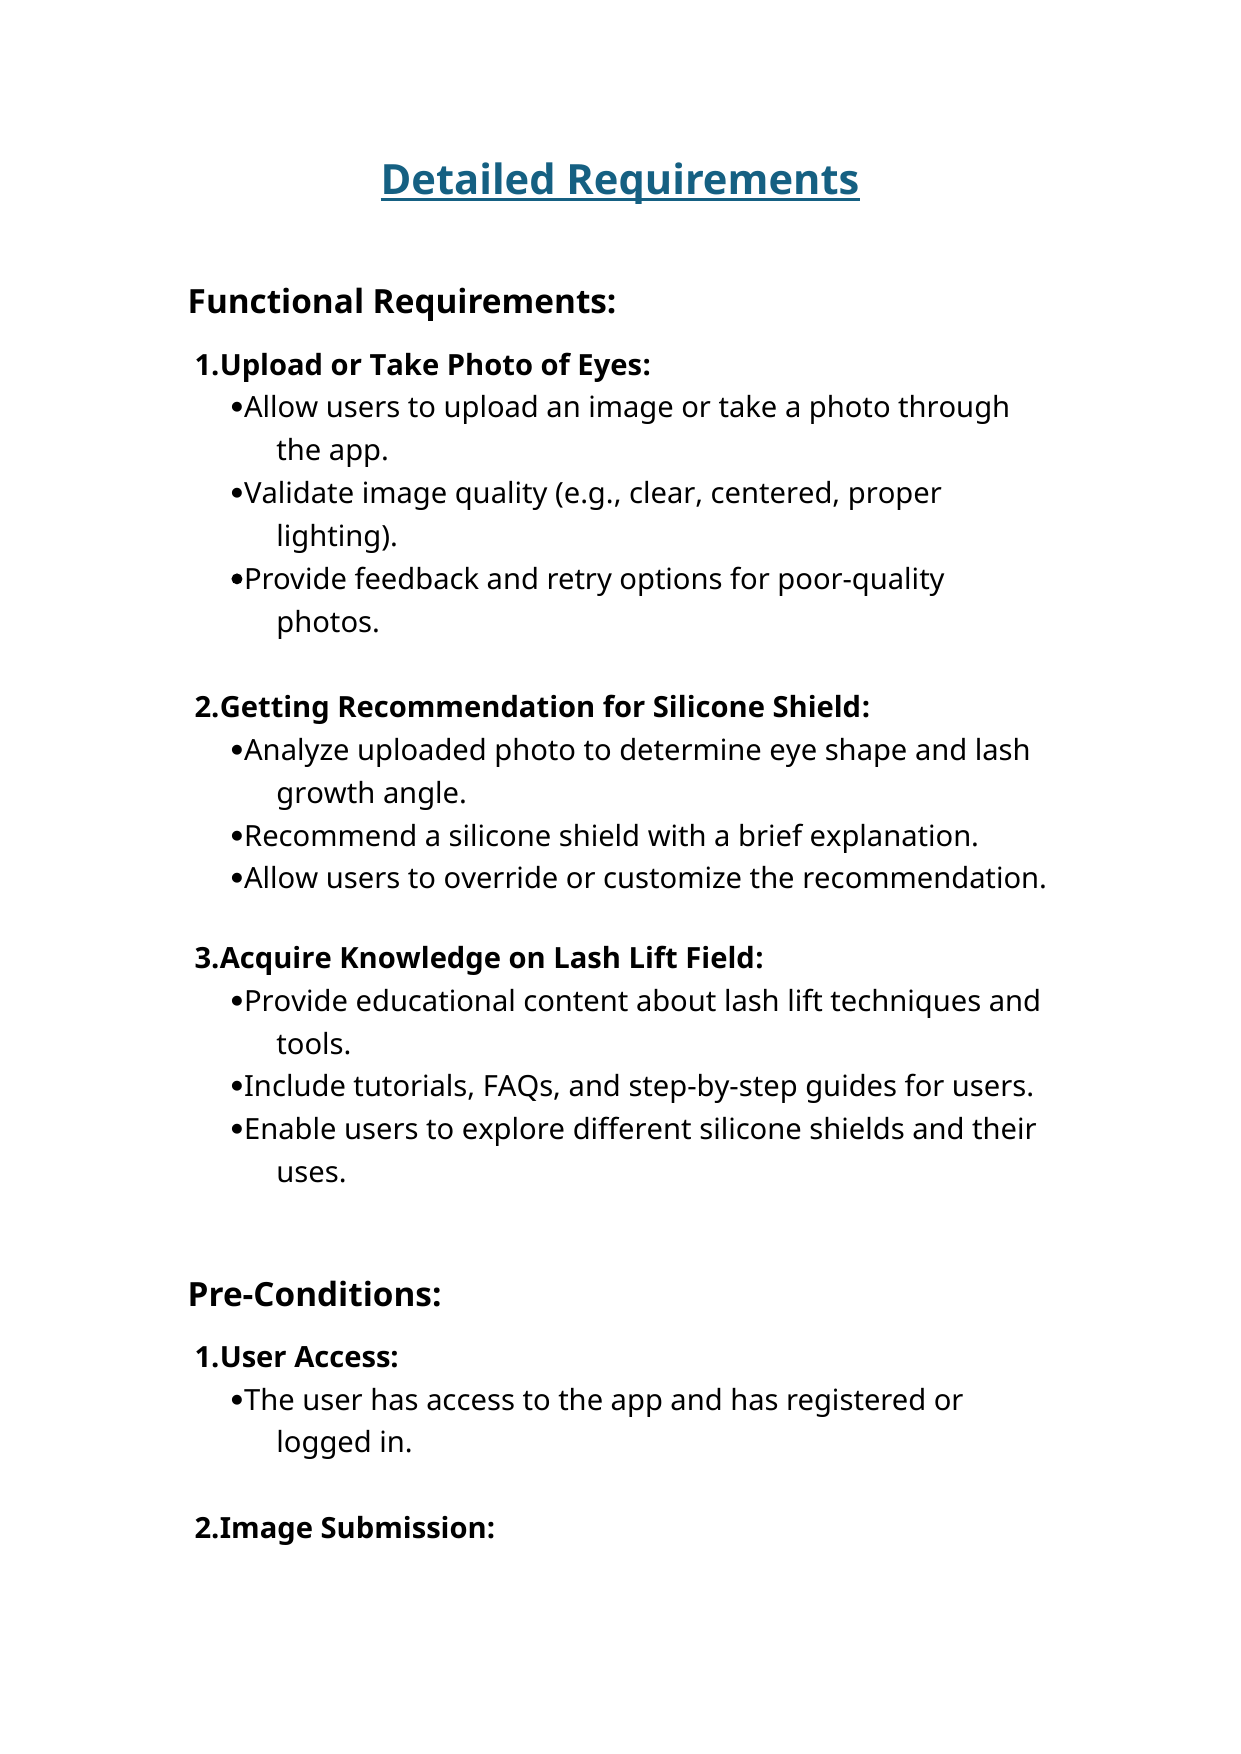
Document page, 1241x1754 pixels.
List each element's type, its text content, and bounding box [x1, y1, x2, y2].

list Provide feedback and retry options for poor-quality photos. [232, 558, 1053, 641]
text Detailed Requirements [187, 150, 1053, 207]
list Getting Recommendation for Silicone Shield: [194, 686, 1053, 726]
list Provide educational content about lash lift techniques and tools. [232, 980, 1053, 1063]
list Recommend a silicone shield with a brief explanation. [232, 815, 1053, 854]
list Analyze uploaded photo to determine eye shape and lash growth angle. [232, 729, 1053, 812]
list The user has access to the app and has registered or logged in. [232, 1379, 1053, 1461]
text Pre-Conditions: [187, 1270, 1053, 1316]
list Include tutorials, FAQs, and step-by-step guides for users. [232, 1066, 1053, 1105]
text Functional Requirements: [187, 278, 1053, 324]
list Validate image quality (e.g., clear, centered, proper lighting). [232, 472, 1053, 555]
list Acquire Knowledge on Lash Lift Field: [194, 937, 1053, 977]
list Allow users to upload an image or take a photo through the app. [232, 387, 1053, 469]
list Enable users to explore different silicone shields and their uses. [232, 1108, 1053, 1191]
list Upload or Take Photo of Eyes: [194, 344, 1053, 384]
list User Access: [194, 1336, 1053, 1376]
list Image Submission: [194, 1507, 1053, 1547]
list Allow users to override or customize the recommendation. [232, 858, 1053, 897]
